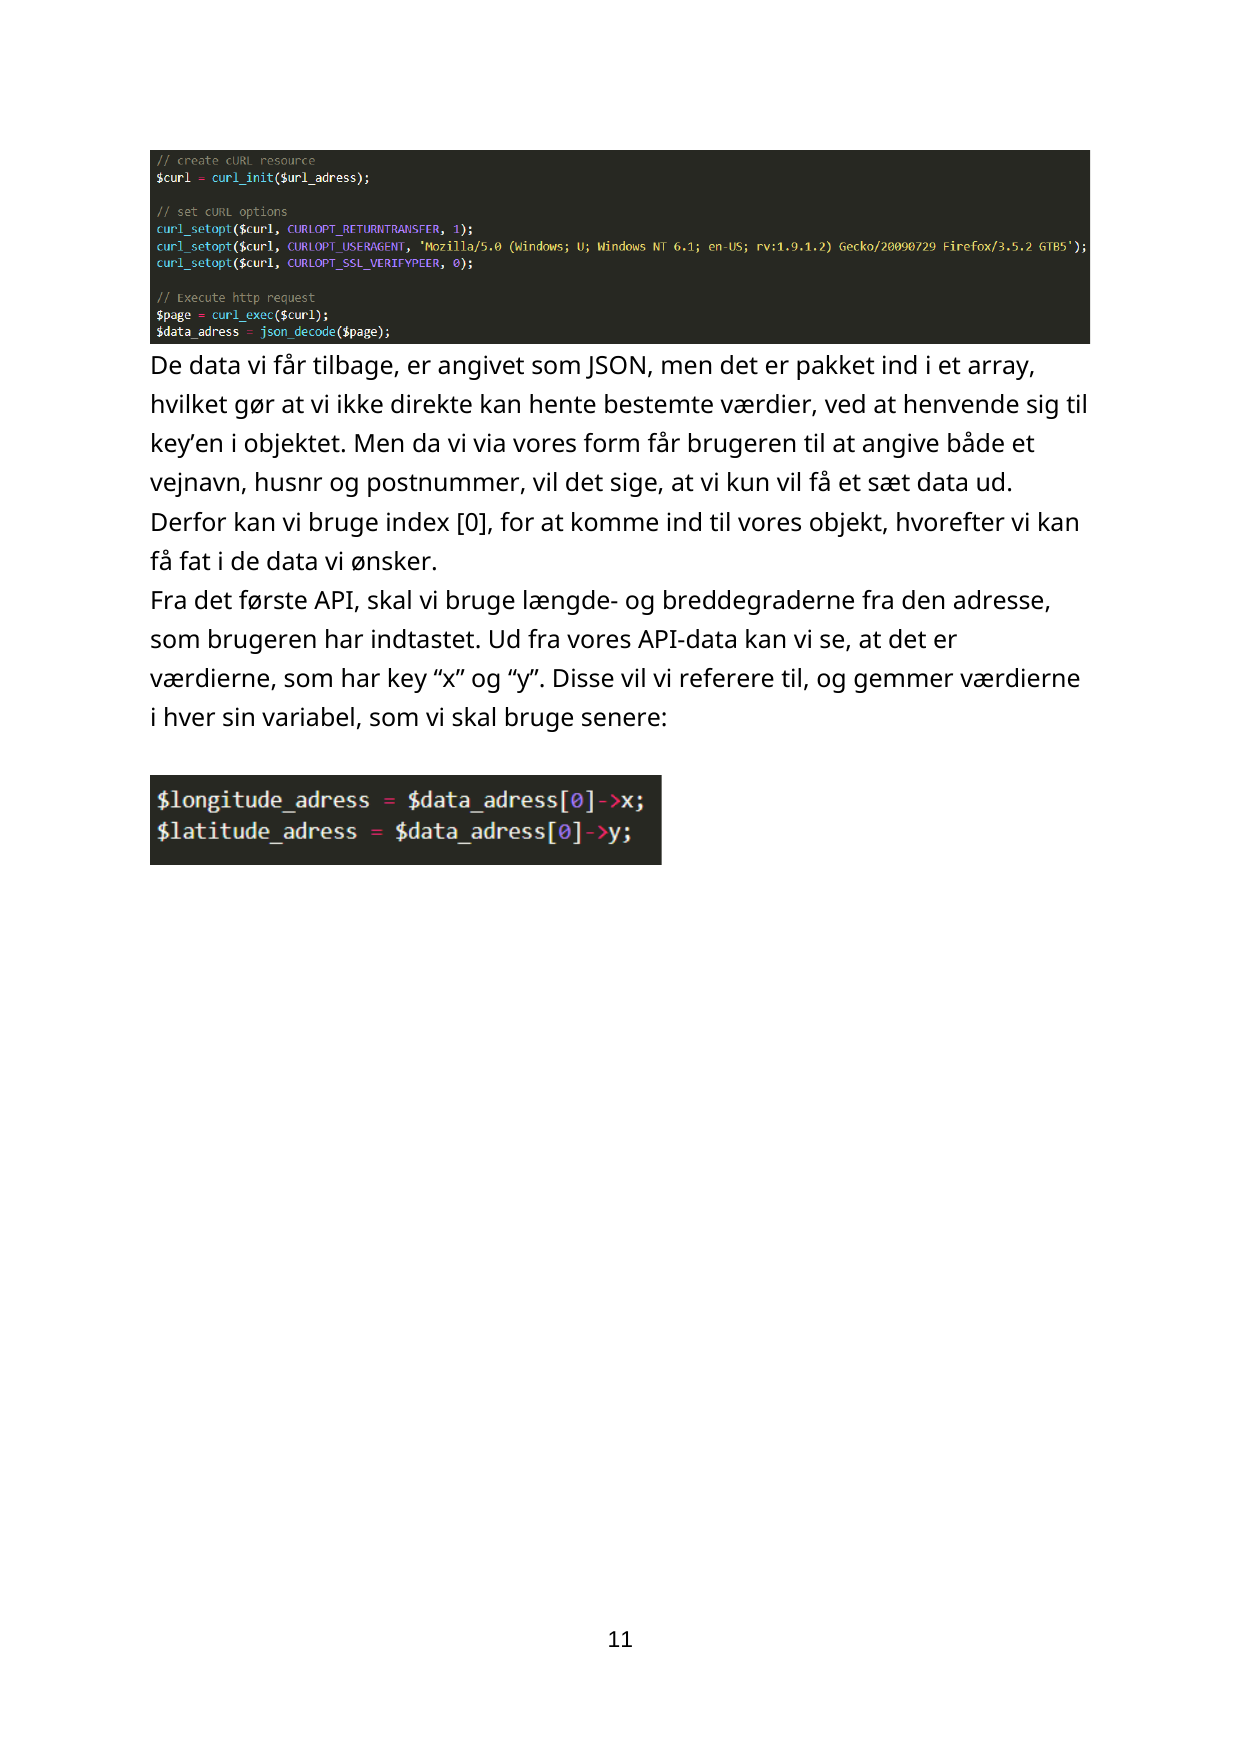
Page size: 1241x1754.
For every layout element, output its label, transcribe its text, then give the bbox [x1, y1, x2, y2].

picture [150, 150, 1091, 344]
text Fra det første API, skal vi bruge længde- og breddegraderne fra den adresse, som brugeren har indtastet. Ud fra vores API-data kan vi se, at det er værdierne, som har key “x” og “y”. Disse vil vi referere til, og gemmer værdierne i hver sin variabel, som vi skal bruge senere: [150, 583, 1090, 734]
picture [150, 775, 662, 865]
text De data vi får tilbage, er angivet som JSON, men det er pakket ind i et array, hvilket gør at vi ikke direkte kan hente bestemte værdier, ved at henvende sig til key’en i objektet. Men da vi via vores form får brugeren til at angive både et vejnavn, husnr og postnummer, vil det sige, at vi kun vil få et sæt data ud. Derfor kan vi bruge index [0], for at komme ind til vores objekt, hvorefter vi kan få fat i de data vi ønsker. [150, 348, 1090, 577]
